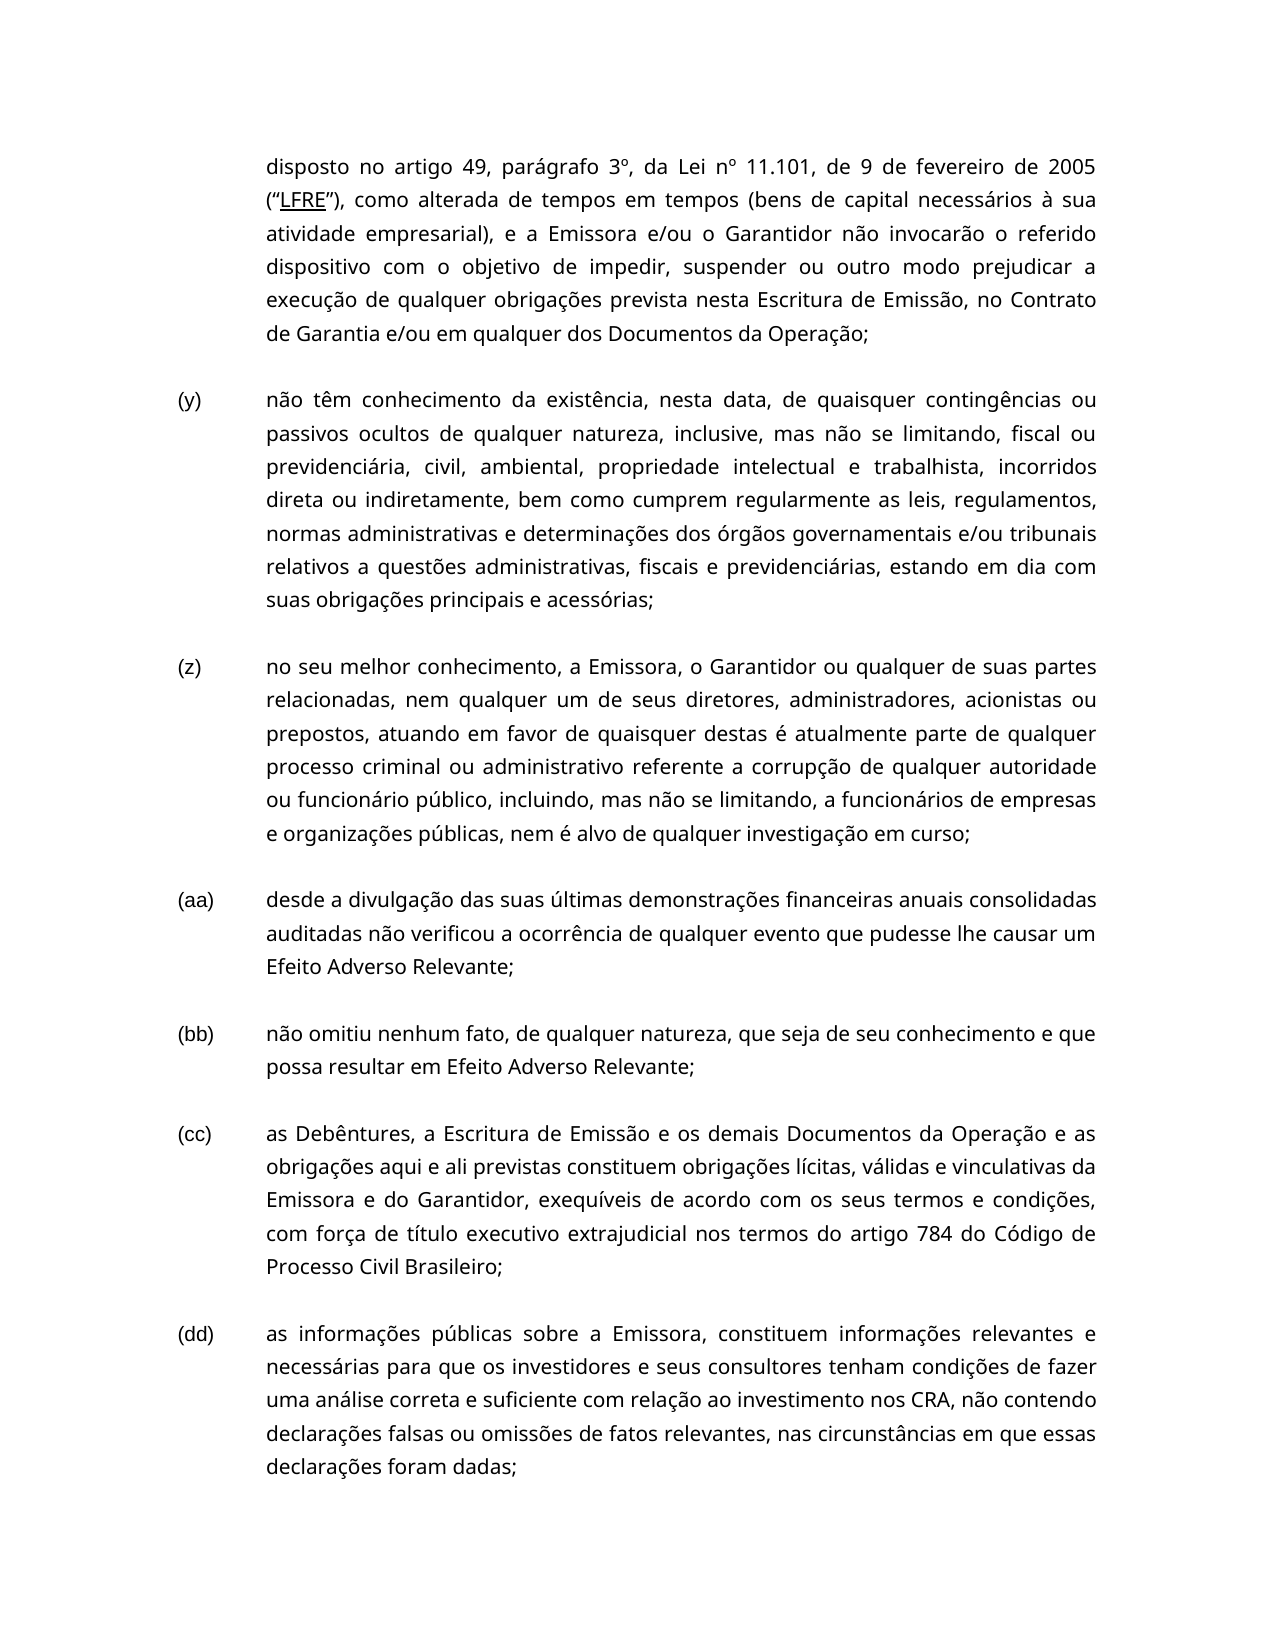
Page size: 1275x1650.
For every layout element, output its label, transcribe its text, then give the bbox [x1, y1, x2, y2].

list no seu melhor conhecimento, a Emissora, o Garantidor ou qualquer de suas partes relacionadas, nem qualquer um de seus diretores, administradores, acionistas ou prepostos, atuando em favor de quaisquer destas é atualmente parte de qualquer processo criminal ou administrativo referente a corrupção de qualquer autoridade ou funcionário público, incluindo, mas não se limitando, a funcionários de empresas e organizações públicas, nem é alvo de qualquer investigação em curso; [177, 648, 1098, 848]
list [177, 148, 1098, 348]
list não têm conhecimento da existência, nesta data, de quaisquer contingências ou passivos ocultos de qualquer natureza, inclusive, mas não se limitando, fiscal ou previdenciária, civil, ambiental, propriedade intelectual e trabalhista, incorridos direta ou indiretamente, bem como cumprem regularmente as leis, regulamentos, normas administrativas e determinações dos órgãos governamentais e/ou tribunais relativos a questões administrativas, fiscais e previdenciárias, estando em dia com suas obrigações principais e acessórias; [177, 381, 1098, 614]
list desde a divulgação das suas últimas demonstrações financeiras anuais consolidadas auditadas não verificou a ocorrência de qualquer evento que pudesse lhe causar um Efeito Adverso Relevante; [177, 881, 1098, 981]
list as Debêntures, a Escritura de Emissão e os demais Documentos da Operação e as obrigações aqui e ali previstas constituem obrigações lícitas, válidas e vinculativas da Emissora e do Garantidor, exequíveis de acordo com os seus termos e condições, com força de título executivo extrajudicial nos termos do artigo 784 do Código de Processo Civil Brasileiro; [177, 1114, 1098, 1281]
list não omitiu nenhum fato, de qualquer natureza, que seja de seu conhecimento e que possa resultar em Efeito Adverso Relevante; [177, 1014, 1098, 1081]
list as informações públicas sobre a Emissora, constituem informações relevantes e necessárias para que os investidores e seus consultores tenham condições de fazer uma análise correta e suficiente com relação ao investimento nos CRA, não contendo declarações falsas ou omissões de fatos relevantes, nas circunstâncias em que essas declarações foram dadas; [177, 1314, 1098, 1481]
